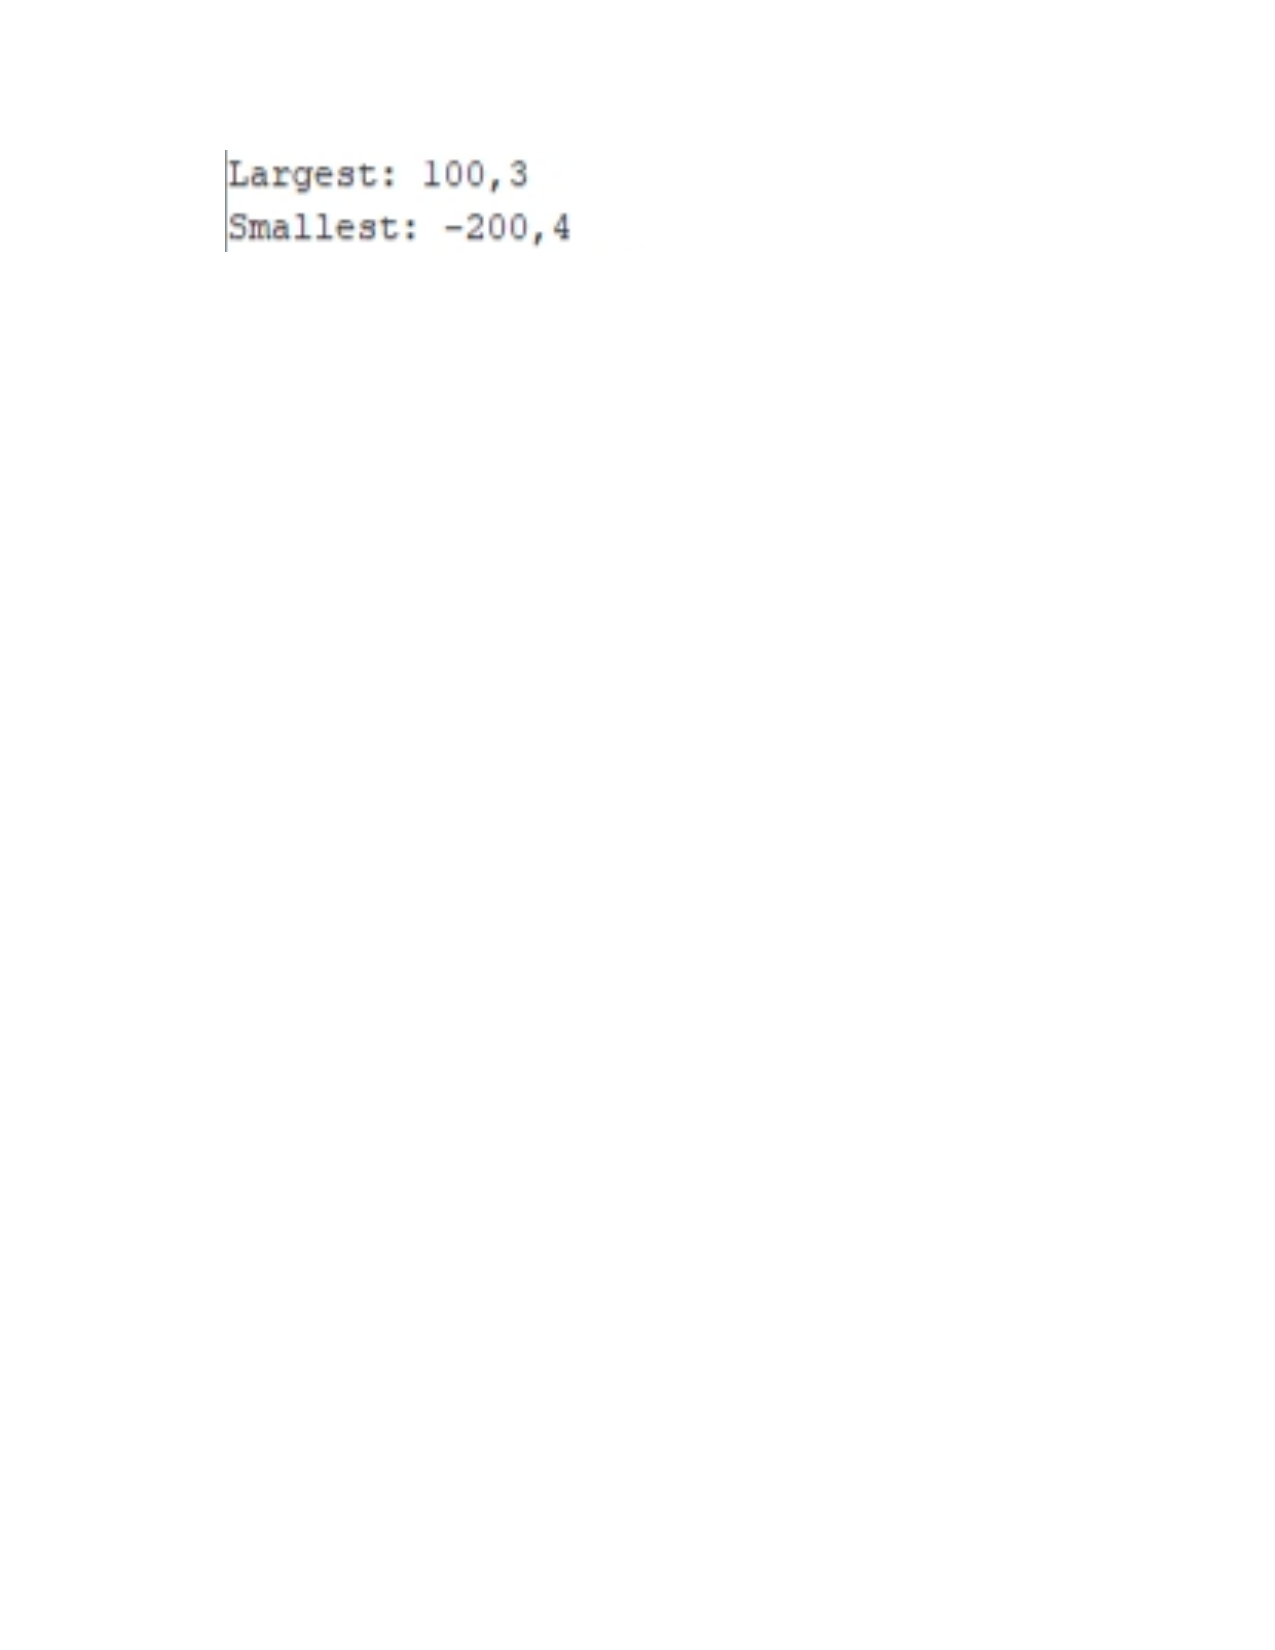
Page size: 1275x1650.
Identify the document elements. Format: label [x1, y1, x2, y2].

picture [225, 150, 663, 252]
